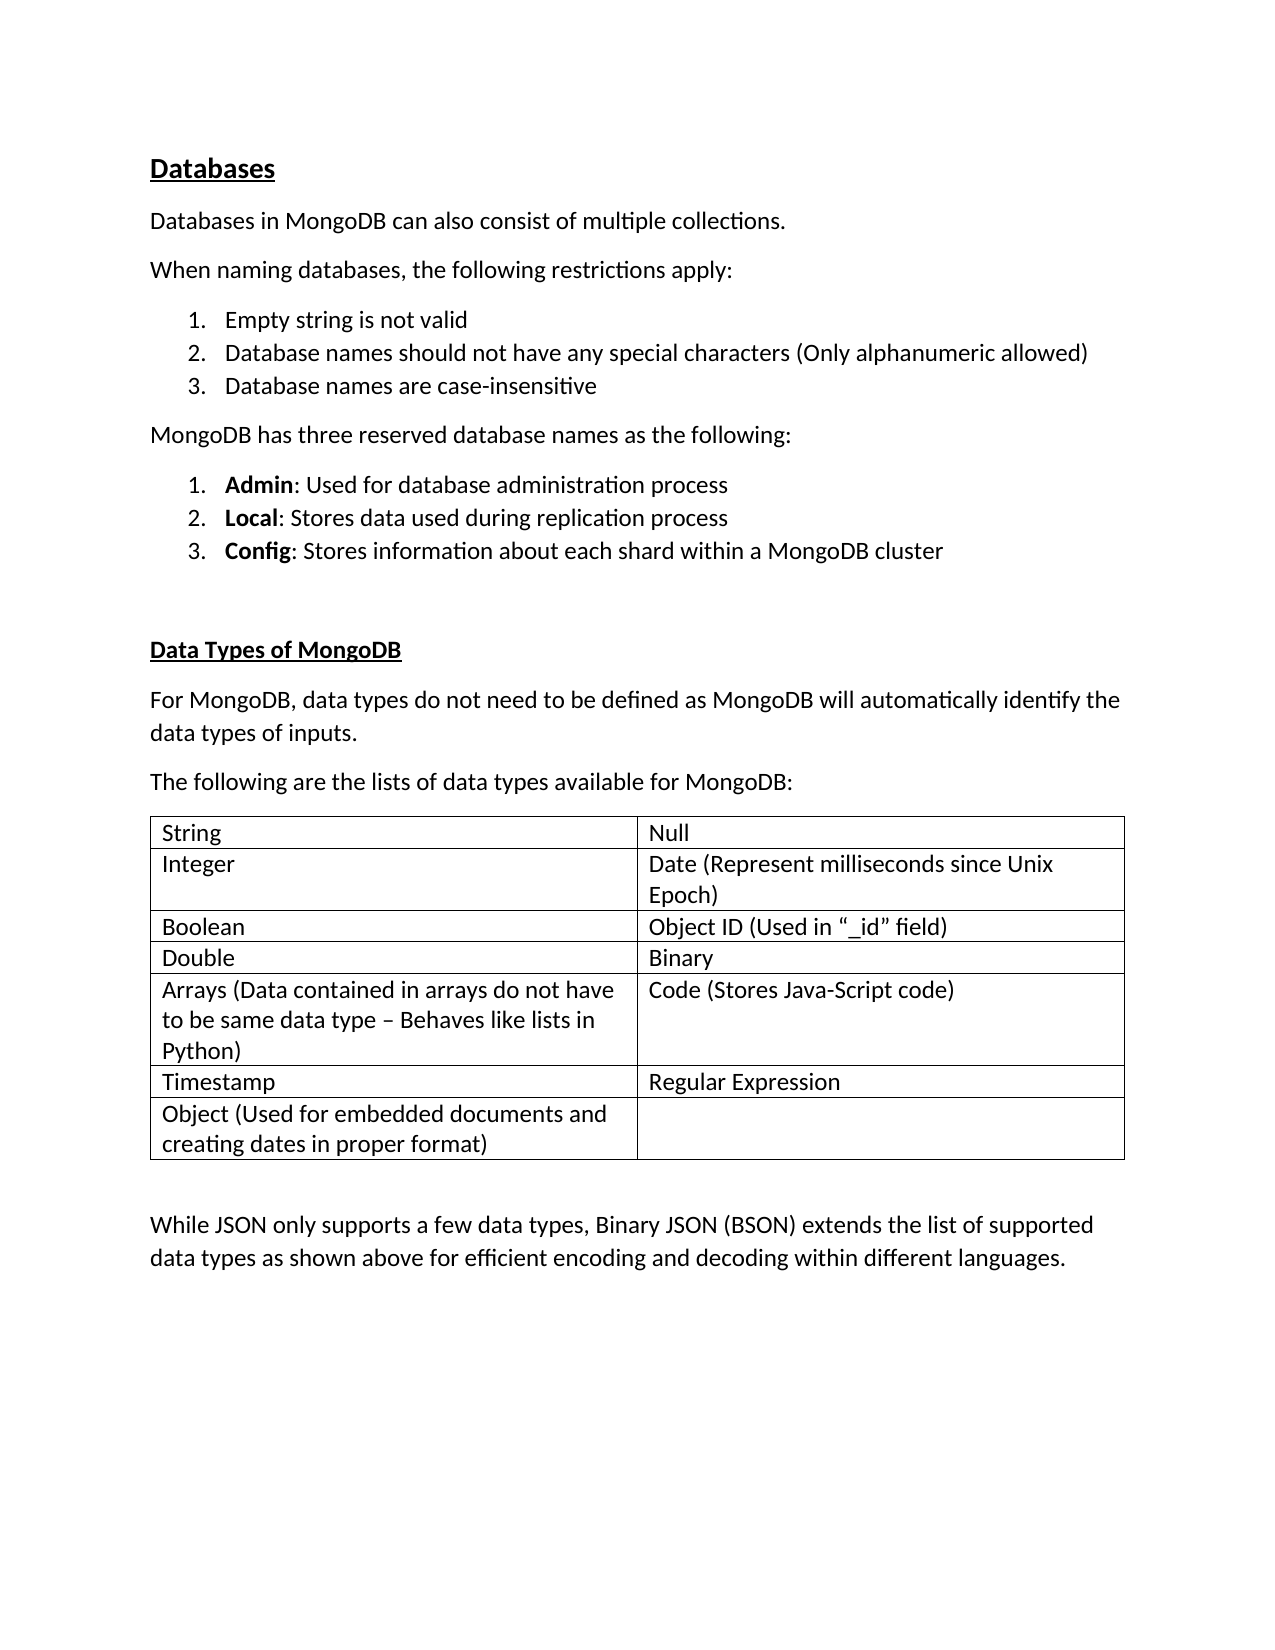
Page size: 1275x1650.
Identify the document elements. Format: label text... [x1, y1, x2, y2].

text MongoDB has three reserved database names as the following: [150, 420, 1125, 450]
table_header String [151, 817, 637, 847]
text Databases [150, 150, 1125, 186]
table_cell Integer [151, 849, 637, 909]
table_cell [638, 1098, 1124, 1159]
text When naming databases, the following restrictions apply: [150, 255, 1125, 285]
text Data Types of MongoDB [150, 634, 1125, 665]
text Databases in MongoDB can also consist of multiple collections. [150, 205, 1125, 236]
table_cell Boolean [151, 911, 637, 941]
text The following are the lists of data types available for MongoDB: [150, 766, 1125, 797]
text For MongoDB, data types do not need to be defined as MongoDB will automatically identify the data types of inputs. [150, 684, 1125, 747]
list Database names should not have any special characters (Only alphanumeric allowed) [187, 337, 1125, 368]
table_cell Code (Stores Java-Script code) [638, 974, 1124, 1065]
list Empty string is not valid [187, 304, 1125, 335]
list Admin: Used for database administration process [187, 469, 1125, 500]
table_cell Object (Used for embedded documents and creating dates in proper format) [151, 1098, 637, 1159]
table_cell Date (Represent milliseconds since Unix Epoch) [638, 849, 1124, 909]
table_cell Double [151, 942, 637, 973]
list Local: Stores data used during replication process [187, 502, 1125, 533]
table_cell Object ID (Used in “_id” field) [638, 911, 1124, 941]
table_cell Arrays (Data contained in arrays do not have to be same data type – Behaves like lists in Python) [151, 974, 637, 1065]
table_cell Binary [638, 942, 1124, 973]
table_cell Timestamp [151, 1066, 637, 1097]
text While JSON only supports a few data types, Binary JSON (BSON) extends the list of supported data types as shown above for efficient encoding and decoding within different languages. [150, 1209, 1125, 1273]
table_cell Regular Expression [638, 1066, 1124, 1097]
list Database names are case-insensitive [187, 370, 1125, 401]
table_header Null [638, 817, 1124, 847]
list Config: Stores information about each shard within a MongoDB cluster [187, 535, 1125, 566]
